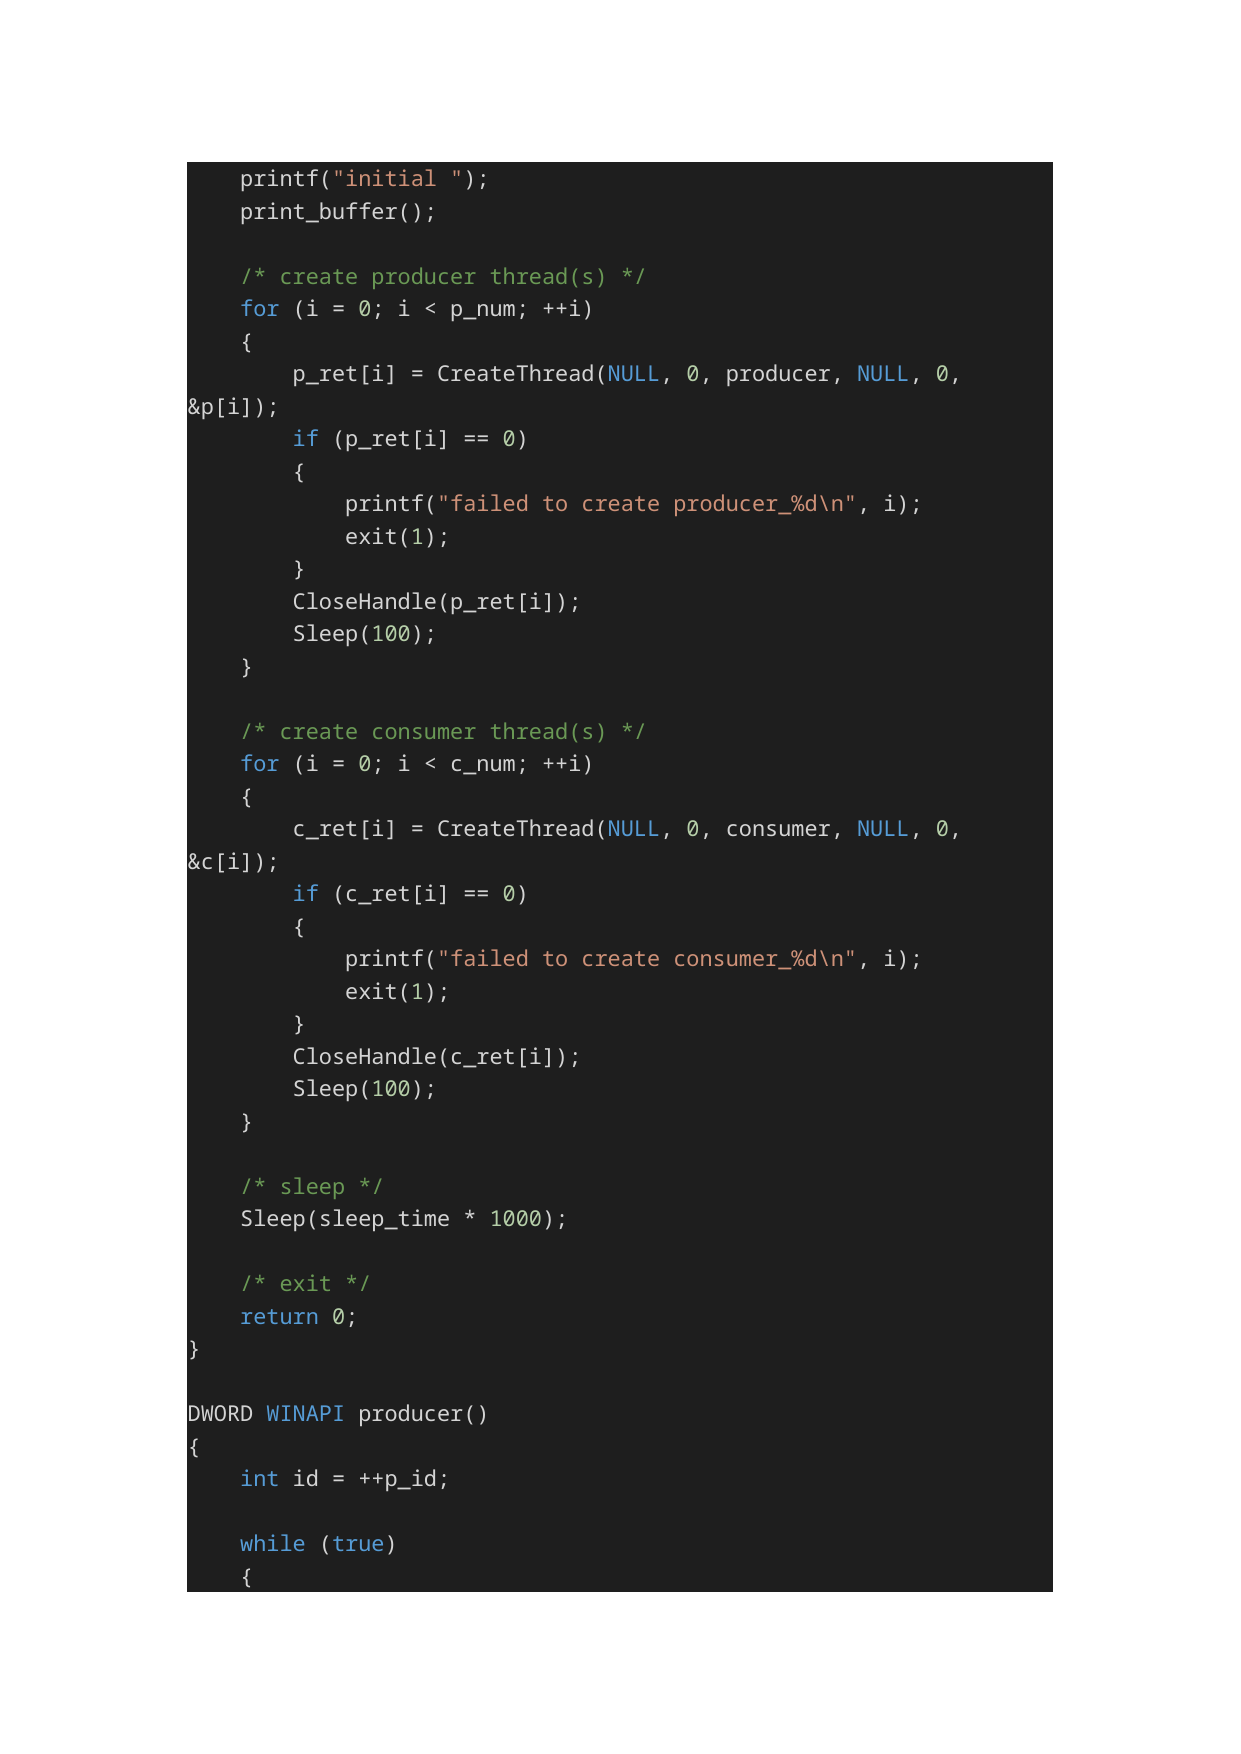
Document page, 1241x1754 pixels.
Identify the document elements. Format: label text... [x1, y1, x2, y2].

text Sleep(sleep_time * 1000); [187, 1202, 1053, 1234]
text exit(1); [187, 519, 1053, 552]
text c_ret[i] = CreateThread(NULL, 0, consumer, NULL, 0, &c[i]); [187, 812, 1053, 877]
text /* sleep */ [187, 1169, 1053, 1202]
text } [187, 552, 1053, 584]
text return 0; [187, 1299, 1053, 1332]
text } [187, 1007, 1053, 1039]
text CloseHandle(p_ret[i]); [187, 584, 1053, 617]
text } [187, 1104, 1053, 1137]
text if (c_ret[i] == 0) [187, 877, 1053, 909]
text } [187, 649, 1053, 682]
text { [187, 324, 1053, 357]
text CloseHandle(c_ret[i]); [187, 1039, 1053, 1072]
text /* create consumer thread(s) */ [187, 714, 1053, 747]
text Sleep(100); [187, 1072, 1053, 1104]
text } [187, 1332, 1053, 1364]
text /* exit */ [187, 1267, 1053, 1299]
text { [187, 1429, 1053, 1462]
text DWORD WINAPI producer() [187, 1397, 1053, 1429]
text printf("failed to create producer_%d\n", i); [187, 487, 1053, 519]
text exit(1); [187, 974, 1053, 1007]
text if (p_ret[i] == 0) [187, 422, 1053, 454]
text for (i = 0; i < c_num; ++i) [187, 747, 1053, 779]
text while (true) [187, 1527, 1053, 1559]
text print_buffer(); [187, 194, 1053, 227]
text { [187, 779, 1053, 812]
text int id = ++p_id; [187, 1462, 1053, 1494]
text printf("failed to create consumer_%d\n", i); [187, 942, 1053, 974]
text for (i = 0; i < p_num; ++i) [187, 292, 1053, 324]
text { [187, 454, 1053, 487]
text { [187, 909, 1053, 942]
text Sleep(100); [187, 617, 1053, 649]
text { [187, 1559, 1053, 1592]
text printf("initial "); [187, 162, 1053, 194]
text p_ret[i] = CreateThread(NULL, 0, producer, NULL, 0, &p[i]); [187, 357, 1053, 422]
text /* create producer thread(s) */ [187, 259, 1053, 292]
